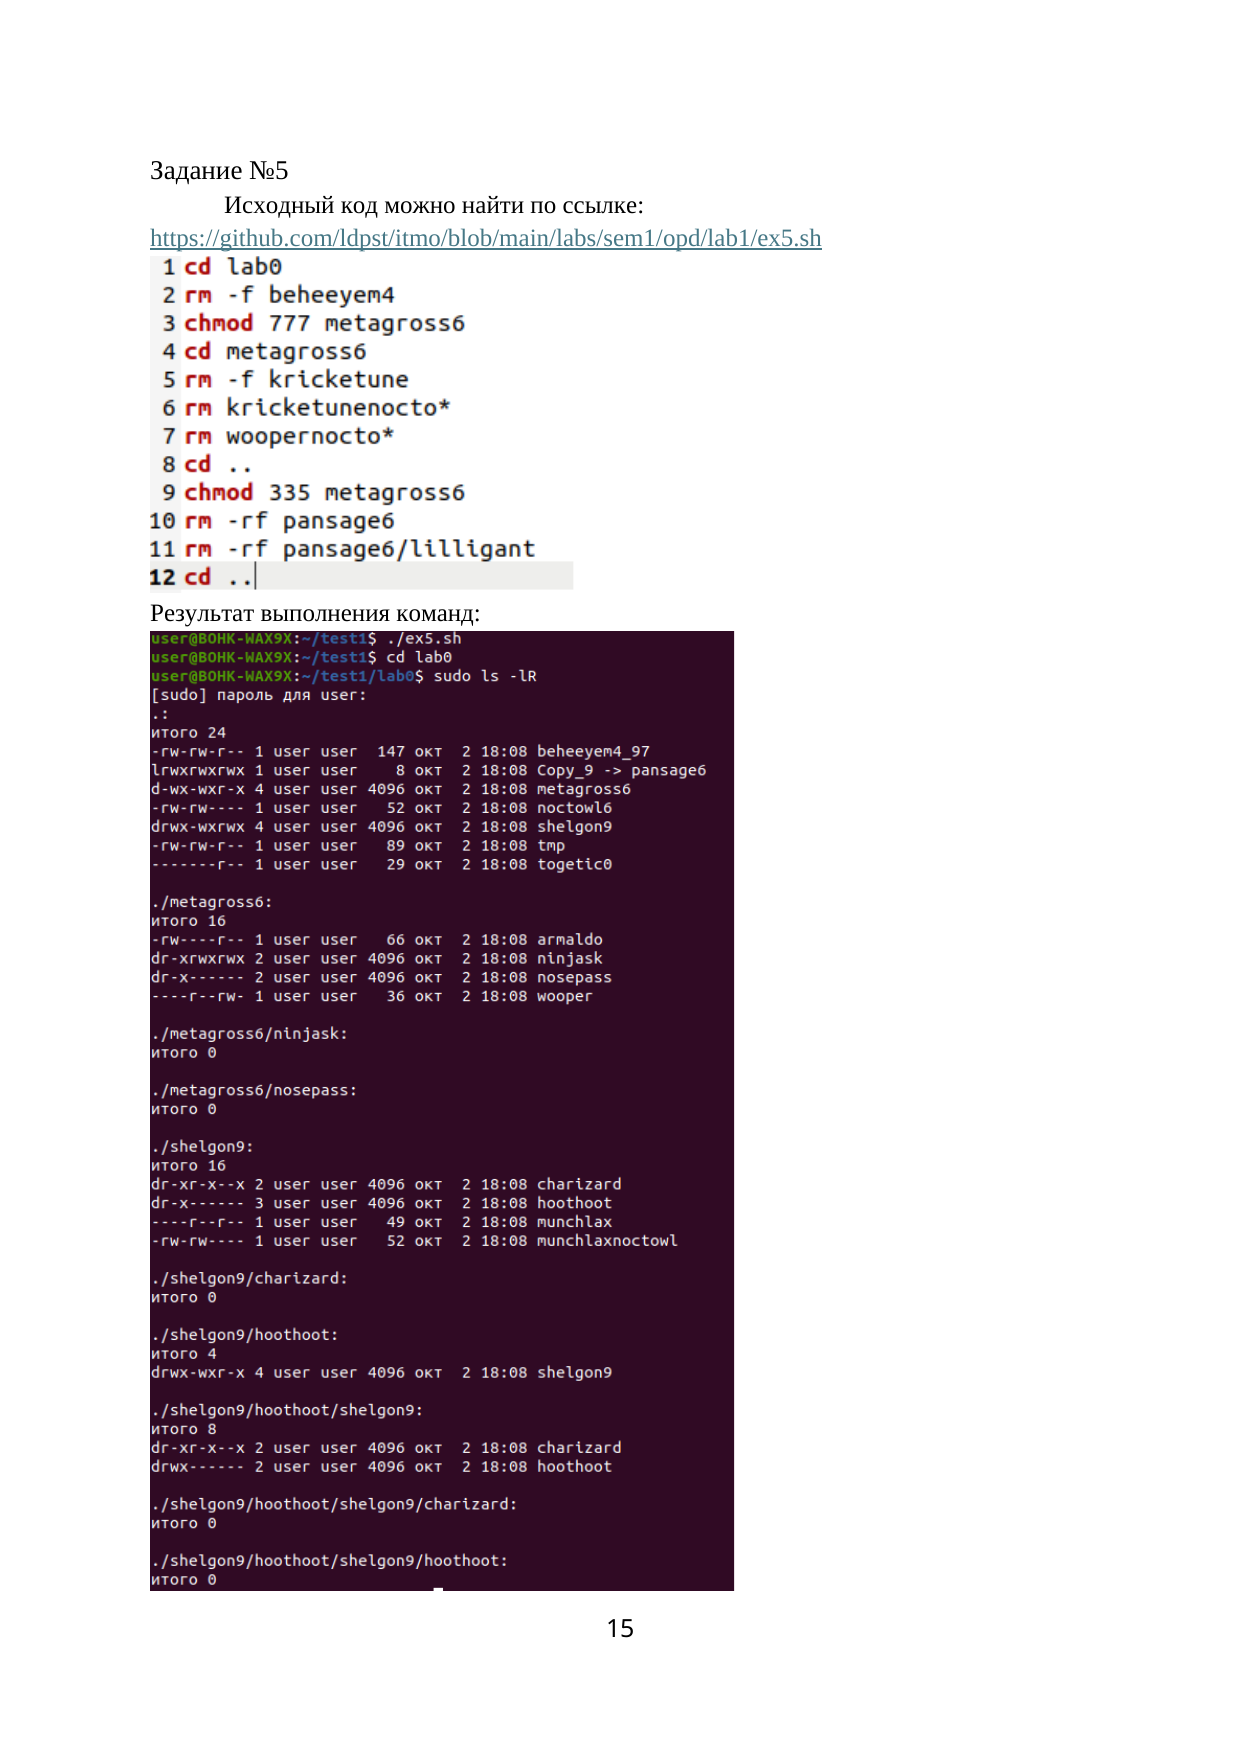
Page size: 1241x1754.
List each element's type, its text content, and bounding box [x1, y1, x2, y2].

picture [150, 631, 735, 1591]
text Результат выполнения команд: [150, 598, 1090, 626]
subtitle Задание №5 [150, 154, 1090, 185]
picture [150, 256, 574, 593]
text Исходный код можно найти по ссылке: https://github.com/ldpst/itmo/blob/main/labs/sem1/opd/lab1/ex5.sh [150, 190, 1090, 252]
